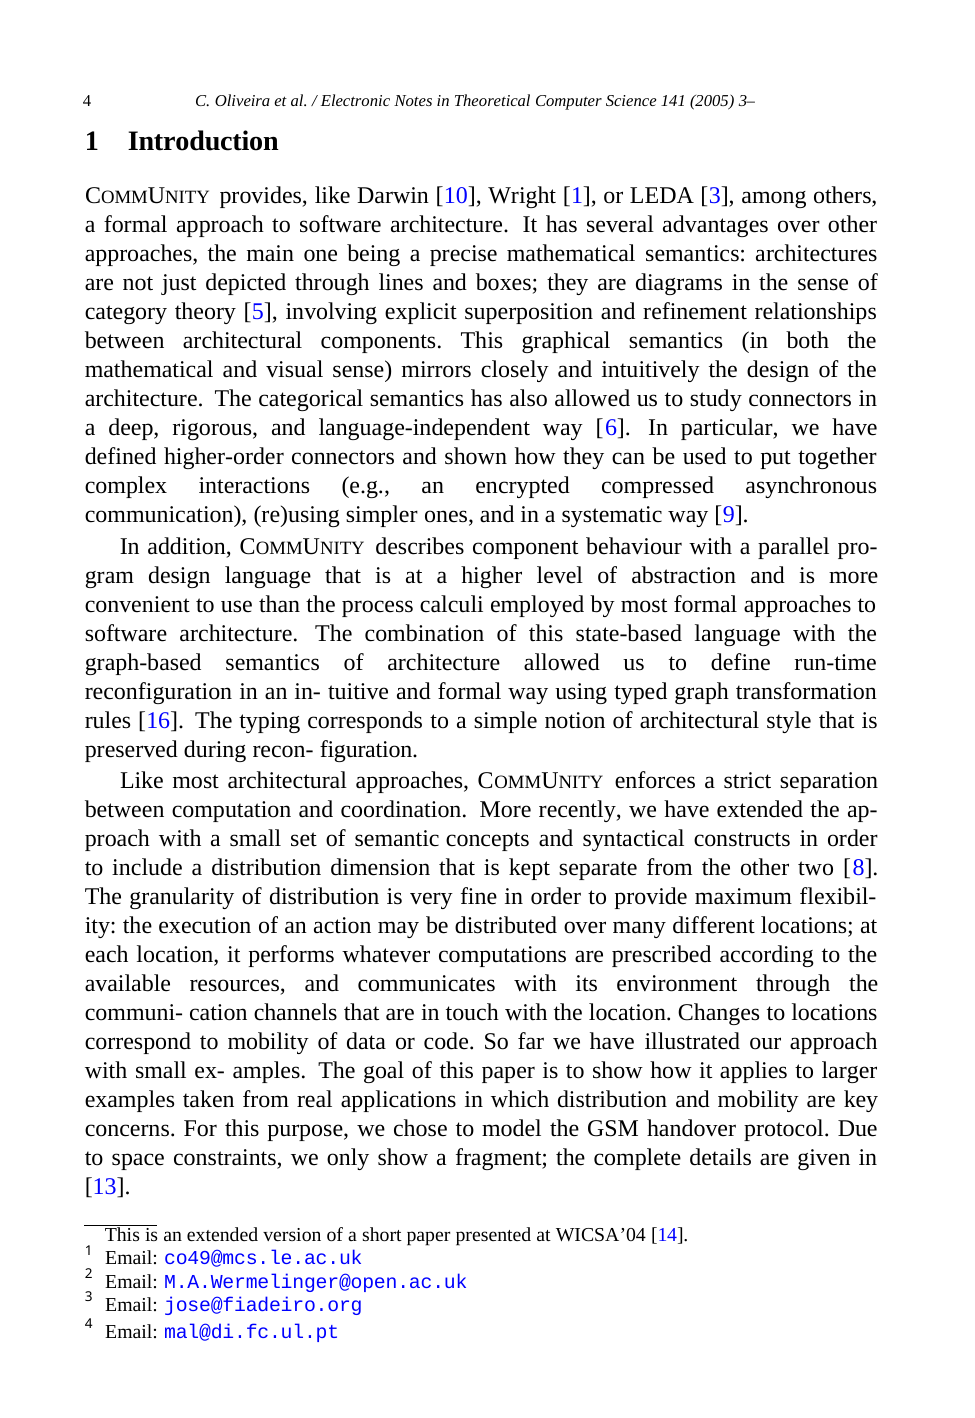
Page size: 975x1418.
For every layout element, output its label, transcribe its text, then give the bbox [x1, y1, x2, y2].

subtitle Introduction [84, 124, 931, 156]
text 4 Email: mal@di.fc.ul.pt [84, 1316, 931, 1344]
text This is an extended version of a short paper presented at WICSA’04 [14]. [84, 1226, 931, 1246]
text 1 Email: co49@mcs.le.ac.uk [84, 1246, 931, 1270]
text In addition, COMMUNITY describes component behaviour with a parallel pro- gram design language that is at a higher level of abstraction and is more convenient to use than the process calculi employed by most formal approaches to software architecture. The combination of this state-based language with the graph-based semantics of architecture allowed us to define run-time reconfiguration in an in- tuitive and formal way using typed graph transformation rules [16]. The typing corresponds to a simple notion of architectural style that is preserved during recon- figuration. [84, 532, 878, 762]
text 3 Email: jose@fiadeiro.org [84, 1293, 931, 1316]
text Like most architectural approaches, COMMUNITY enforces a strict separation between computation and coordination. More recently, we have extended the ap- proach with a small set of semantic concepts and syntactical constructs in order to include a distribution dimension that is kept separate from the other two [8]. The granularity of distribution is very fine in order to provide maximum flexibil- ity: the execution of an action may be distributed over many different locations; at each location, it performs whatever computations are prescribed according to the available resources, and communicates with its environment through the communi- cation channels that are in touch with the location. Changes to locations correspond to mobility of data or code. So far we have illustrated our approach with small ex- amples. The goal of this paper is to show how it applies to larger examples taken from real applications in which distribution and mobility are key concerns. For this purpose, we chose to model the GSM handover protocol. Due to space constraints, we only show a fragment; the complete details are given in [13]. [84, 766, 878, 1199]
text COMMUNITY provides, like Darwin [10], Wright [1], or LEDA [3], among others, a formal approach to software architecture. It has several advantages over other approaches, the main one being a precise mathematical semantics: architectures are not just depicted through lines and boxes; they are diagrams in the sense of category theory [5], involving explicit superposition and refinement relationships between architectural components. This graphical semantics (in both the mathematical and visual sense) mirrors closely and intuitively the design of the architecture. The categorical semantics has also allowed us to study connectors in a deep, rigorous, and language-independent way [6]. In particular, we have defined higher-order connectors and shown how they can be used to put together complex interactions (e.g., an encrypted compressed asynchronous communication), (re)using simpler ones, and in a systematic way [9]. [84, 182, 878, 528]
text 2 Email: M.A.Wermelinger@open.ac.uk [84, 1270, 931, 1293]
